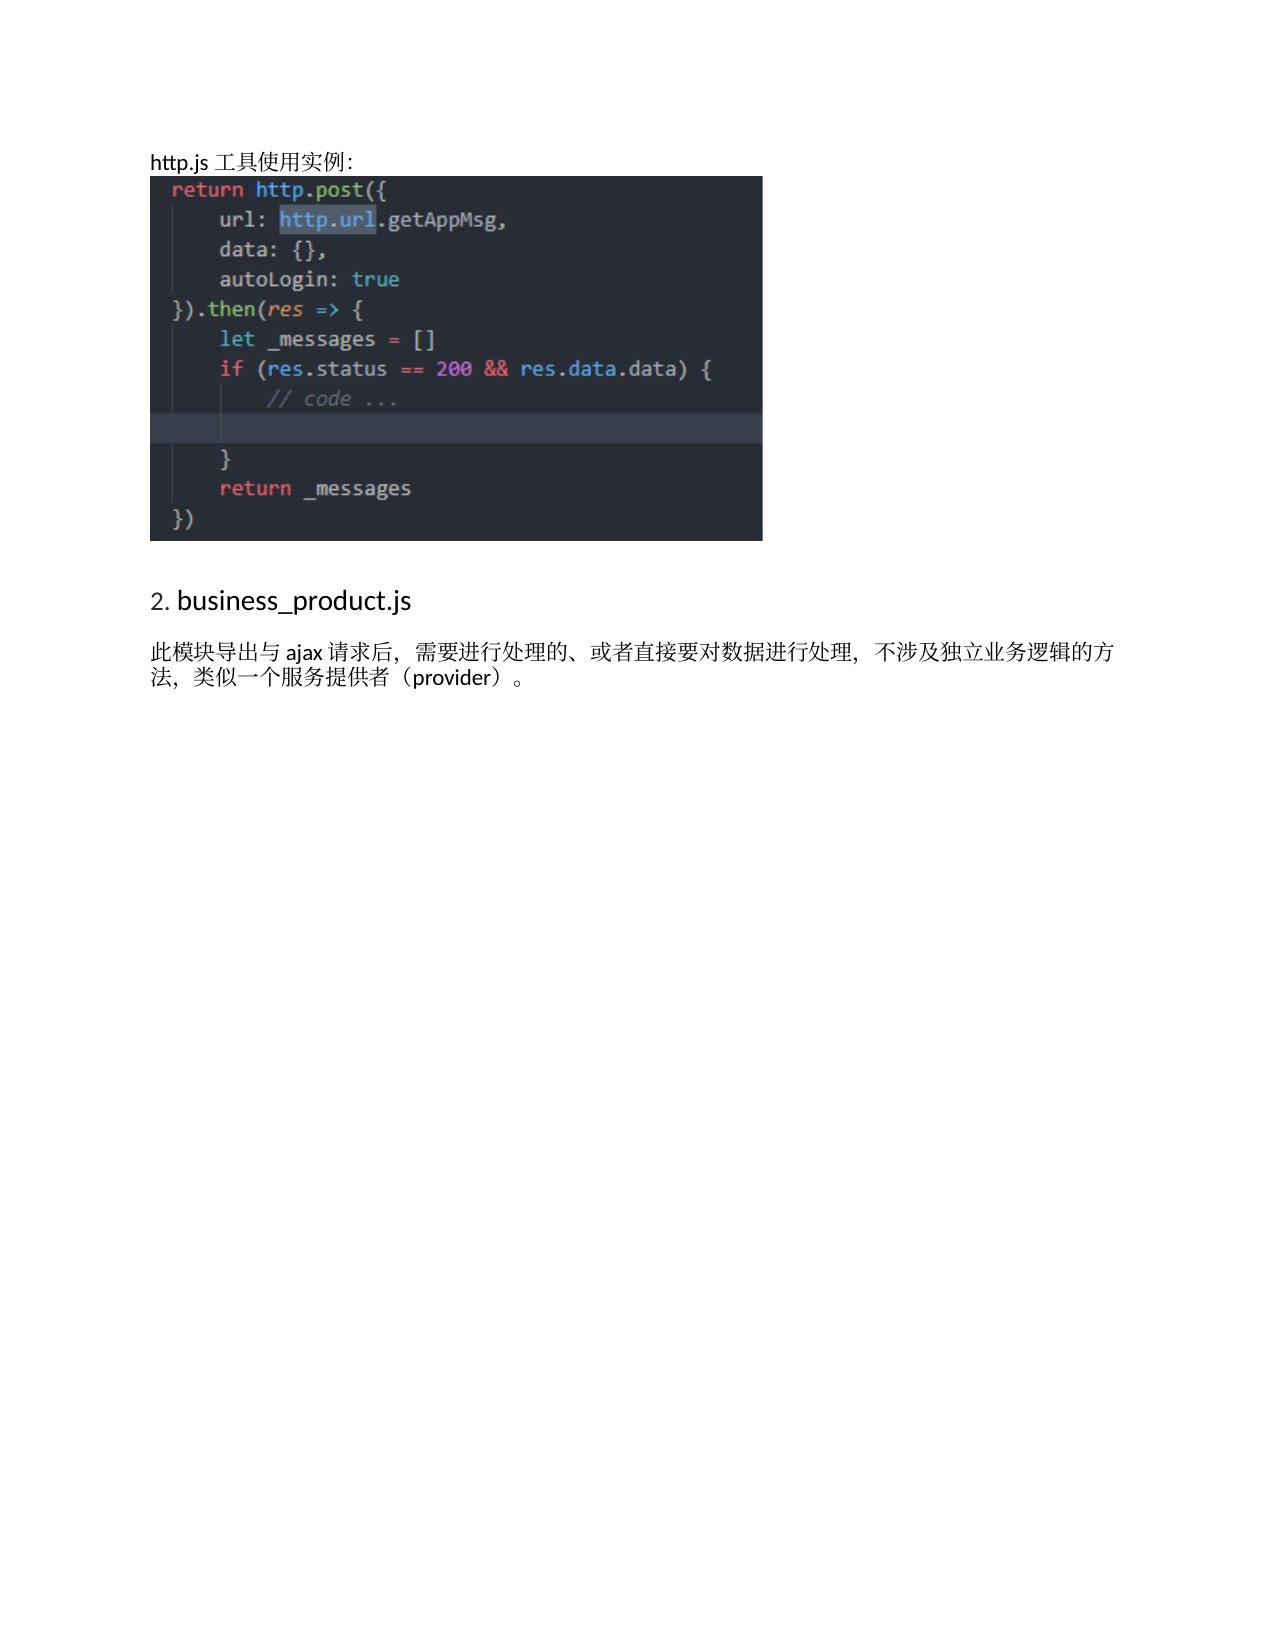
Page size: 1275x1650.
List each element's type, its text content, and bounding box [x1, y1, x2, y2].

text 此模块导出与ajax请求后，需要进行处理的、或者直接要对数据进行处理，不涉及独立业务逻辑的方法，类似一个服务提供者（provider）。 [150, 639, 1125, 691]
picture [150, 176, 763, 541]
text http.js 工具使用实例： [150, 150, 1125, 176]
text 2. business_product.js [150, 587, 1125, 616]
